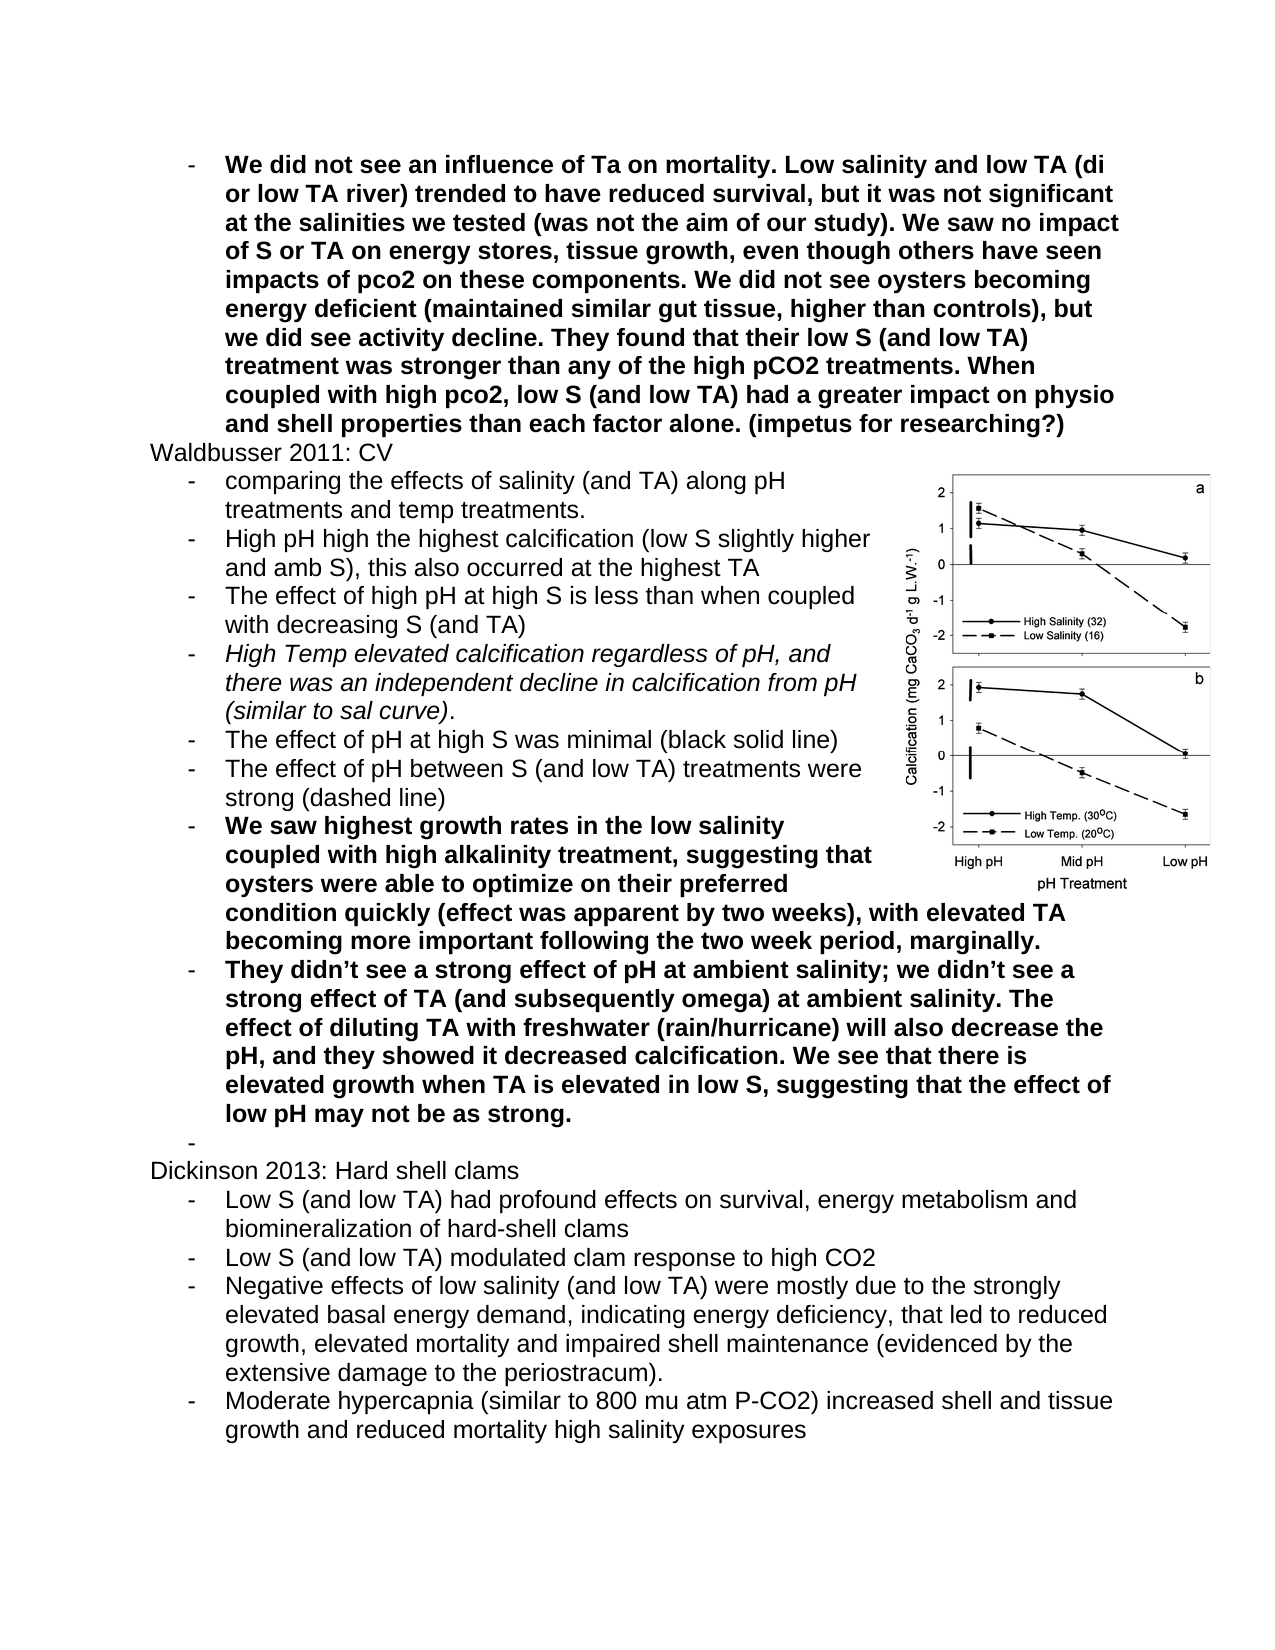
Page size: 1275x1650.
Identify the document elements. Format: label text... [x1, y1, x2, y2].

list The effect of pH between S (and low TA) treatments were strong (dashed line) [187, 754, 905, 811]
list High pH high the highest calcification (low S slightly higher and amb S), this also occurred at the highest TA [187, 524, 905, 581]
list Low S (and low TA) modulated clam response to high CO2 [187, 1242, 1125, 1271]
list comparing the effects of salinity (and TA) along pH treatments and temp treatments. [187, 466, 1125, 524]
list High Temp elevated calcification regardless of pH, and there was an independent decline in calcification from pH (similar to sal curve). [187, 639, 905, 725]
list The effect of pH at high S was minimal (black solid line) [187, 725, 905, 754]
list Moderate hypercapnia (similar to 800 mu atm P-CO2) increased shell and tissue growth and reduced mortality high salinity exposures [187, 1386, 1125, 1444]
list Negative effects of low salinity (and low TA) were mostly due to the strongly elevated basal energy demand, indicating energy deficiency, that led to reduced growth, elevated mortality and impaired shell maintenance (evidenced by the extensive damage to the periostracum). [187, 1271, 1125, 1386]
text Dickinson 2013: Hard shell clams [150, 1156, 1125, 1185]
list The effect of high pH at high S is less than when coupled with decreasing S (and TA) [187, 581, 905, 639]
list We did not see an influence of Ta on mortality. Low salinity and low TA (di or low TA river) trended to have reduced survival, but it was not significant at the salinities we tested (was not the aim of our study). We saw no impact of S or TA on energy stores, tissue growth, even though others have seen impacts of pco2 on these components. We did not see oysters becoming energy deficient (maintained similar gut tissue, higher than controls), but we did see activity decline. They found that their low S (and low TA) treatment was stronger than any of the high pCO2 treatments. When coupled with high pco2, low S (and low TA) had a greater impact on physio and shell properties than each factor alone. (impetus for researching?) [187, 150, 1125, 437]
list They didn’t see a strong effect of pH at ambient salinity; we didn’t see a strong effect of TA (and subsequently omega) at ambient salinity. The effect of diluting TA with freshwater (rain/hurricane) will also decrease the pH, and they showed it decreased calcification. We see that there is elevated growth when TA is elevated in low S, suggesting that the effect of low pH may not be as strong. [187, 955, 1125, 1127]
picture [905, 474, 1210, 891]
text Waldbusser 2011: CV [150, 437, 1125, 466]
list Low S (and low TA) had profound effects on survival, energy metabolism and biomineralization of hard-shell clams [187, 1185, 1125, 1242]
list We saw highest growth rates in the low salinity coupled with high alkalinity treatment, suggesting that oysters were able to optimize on their preferred condition quickly (effect was apparent by two weeks), with elevated TA becoming more important following the two week period, marginally. [187, 811, 1125, 955]
